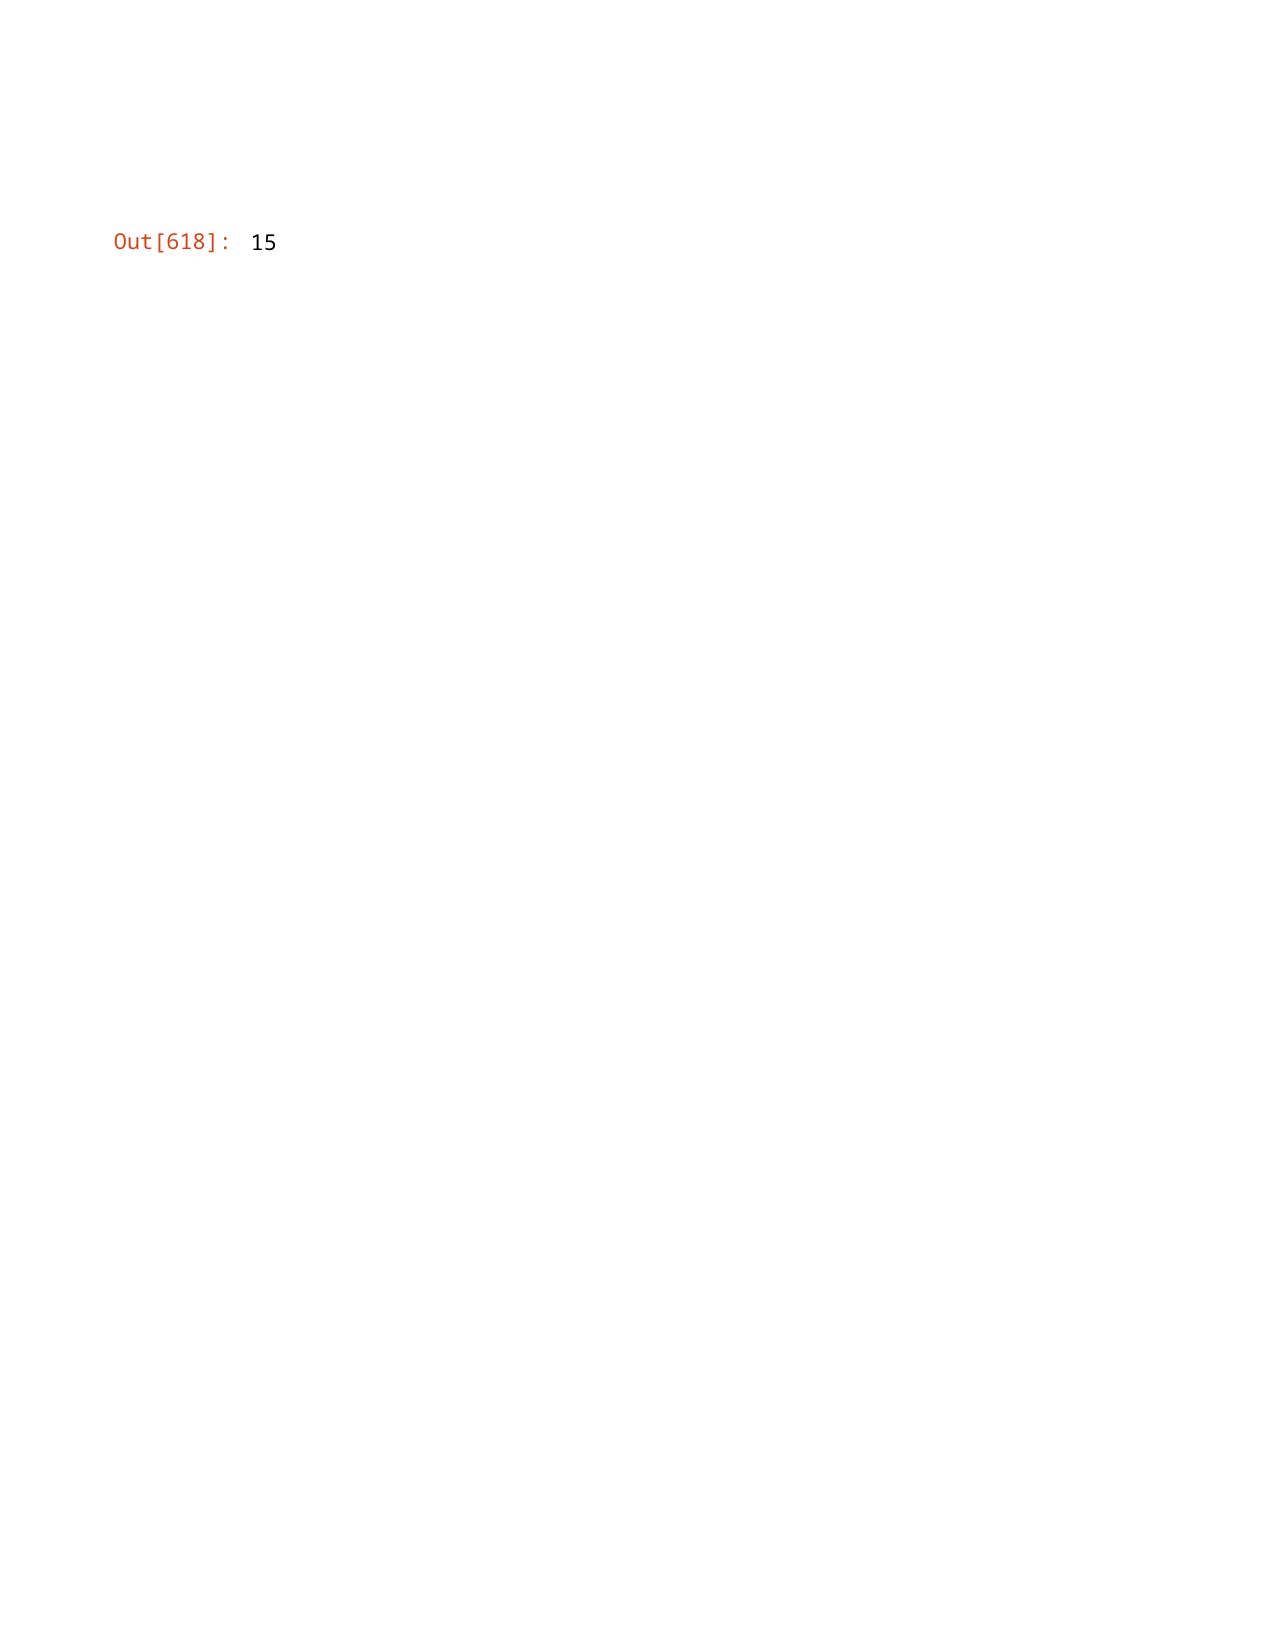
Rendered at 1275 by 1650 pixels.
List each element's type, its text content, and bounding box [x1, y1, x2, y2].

text Out[618]: 15 [114, 226, 1219, 257]
